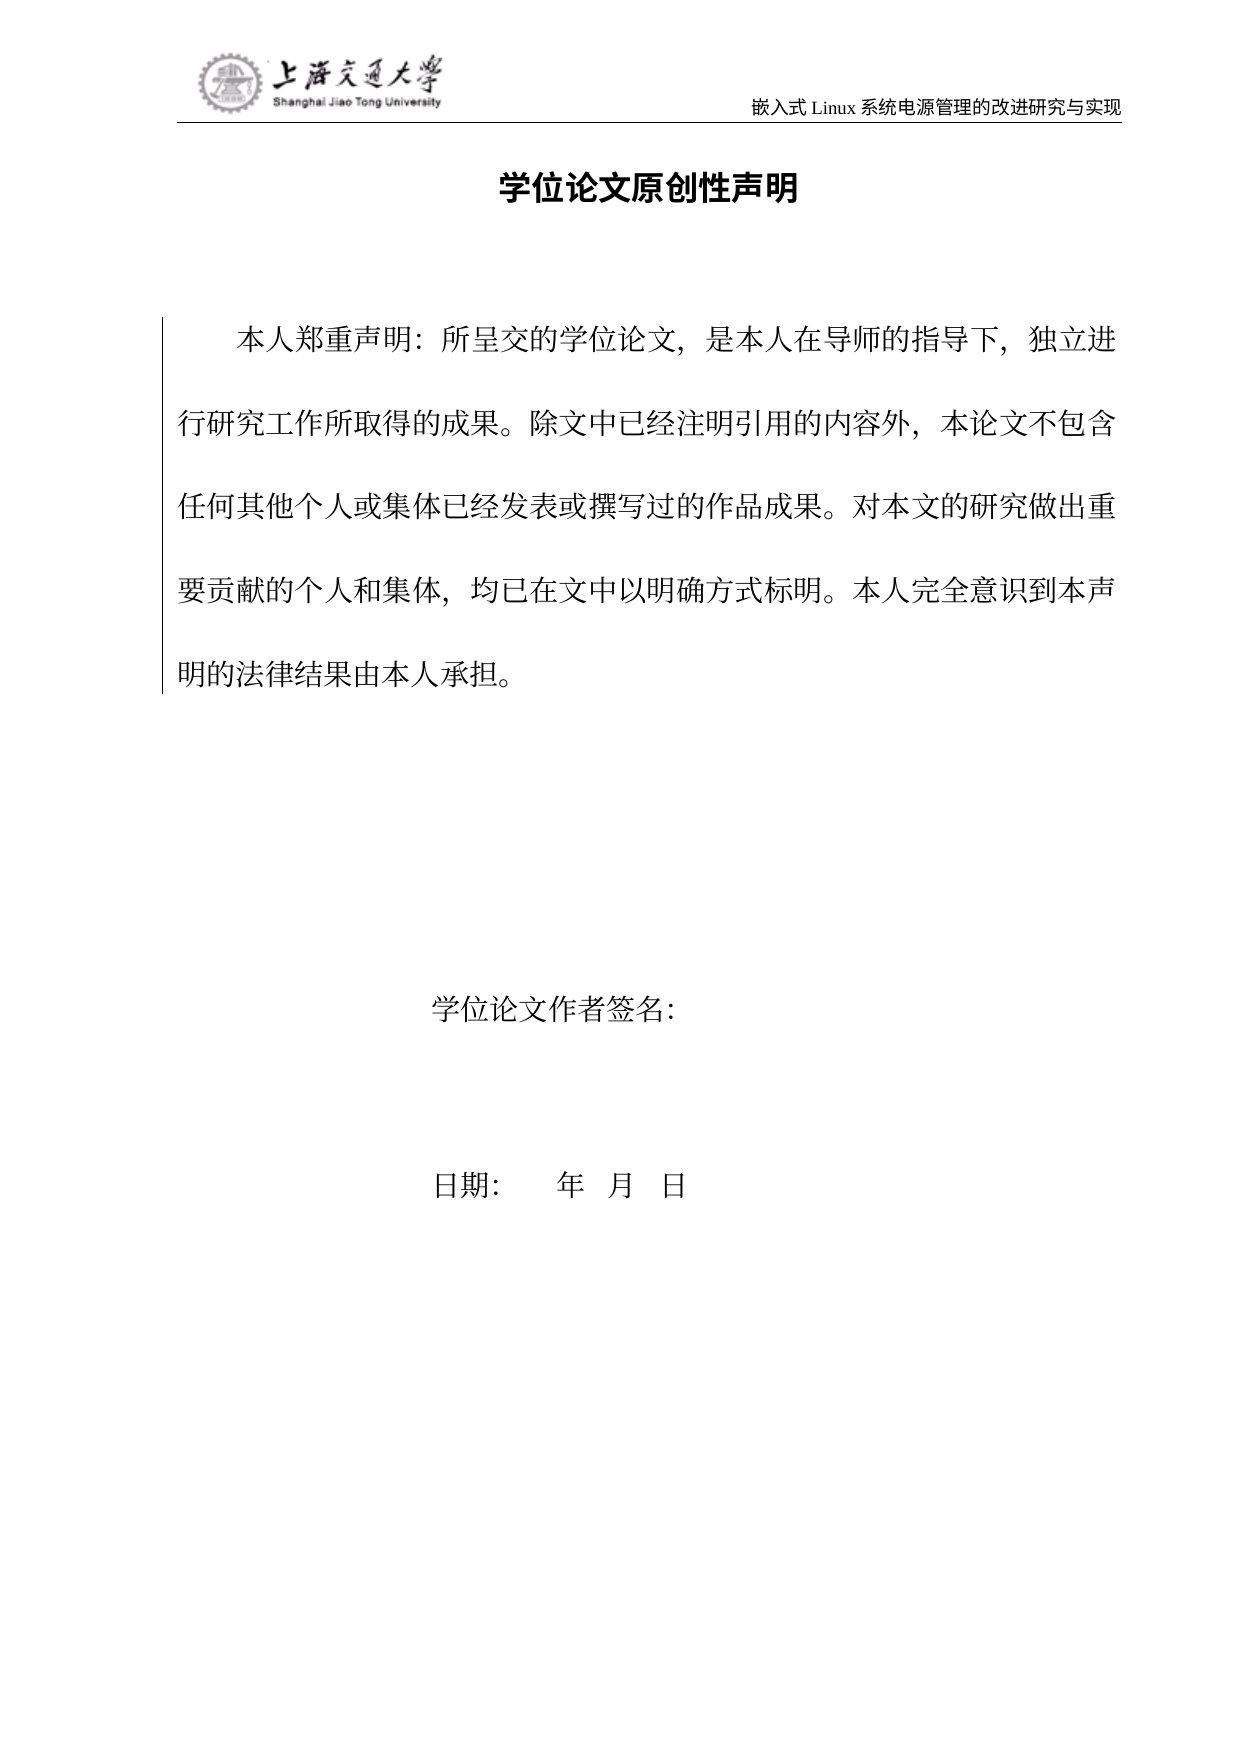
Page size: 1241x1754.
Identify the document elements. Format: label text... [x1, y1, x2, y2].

text 日期： 年 月 日 [177, 1163, 1119, 1204]
picture [178, 36, 458, 118]
text 学位论文原创性声明 [177, 162, 1119, 210]
text 学位论文作者签名： [177, 987, 1119, 1029]
text 本人郑重声明：所呈交的学位论文，是本人在导师的指导下，独立进行研究工作所取得的成果。除文中已经注明引用的内容外，本论文不包含任何其他个人或集体已经发表或撰写过的作品成果。对本文的研究做出重要贡献的个人和集体，均已在文中以明确方式标明。本人完全意识到本声明的法律结果由本人承担。 [177, 317, 1119, 694]
